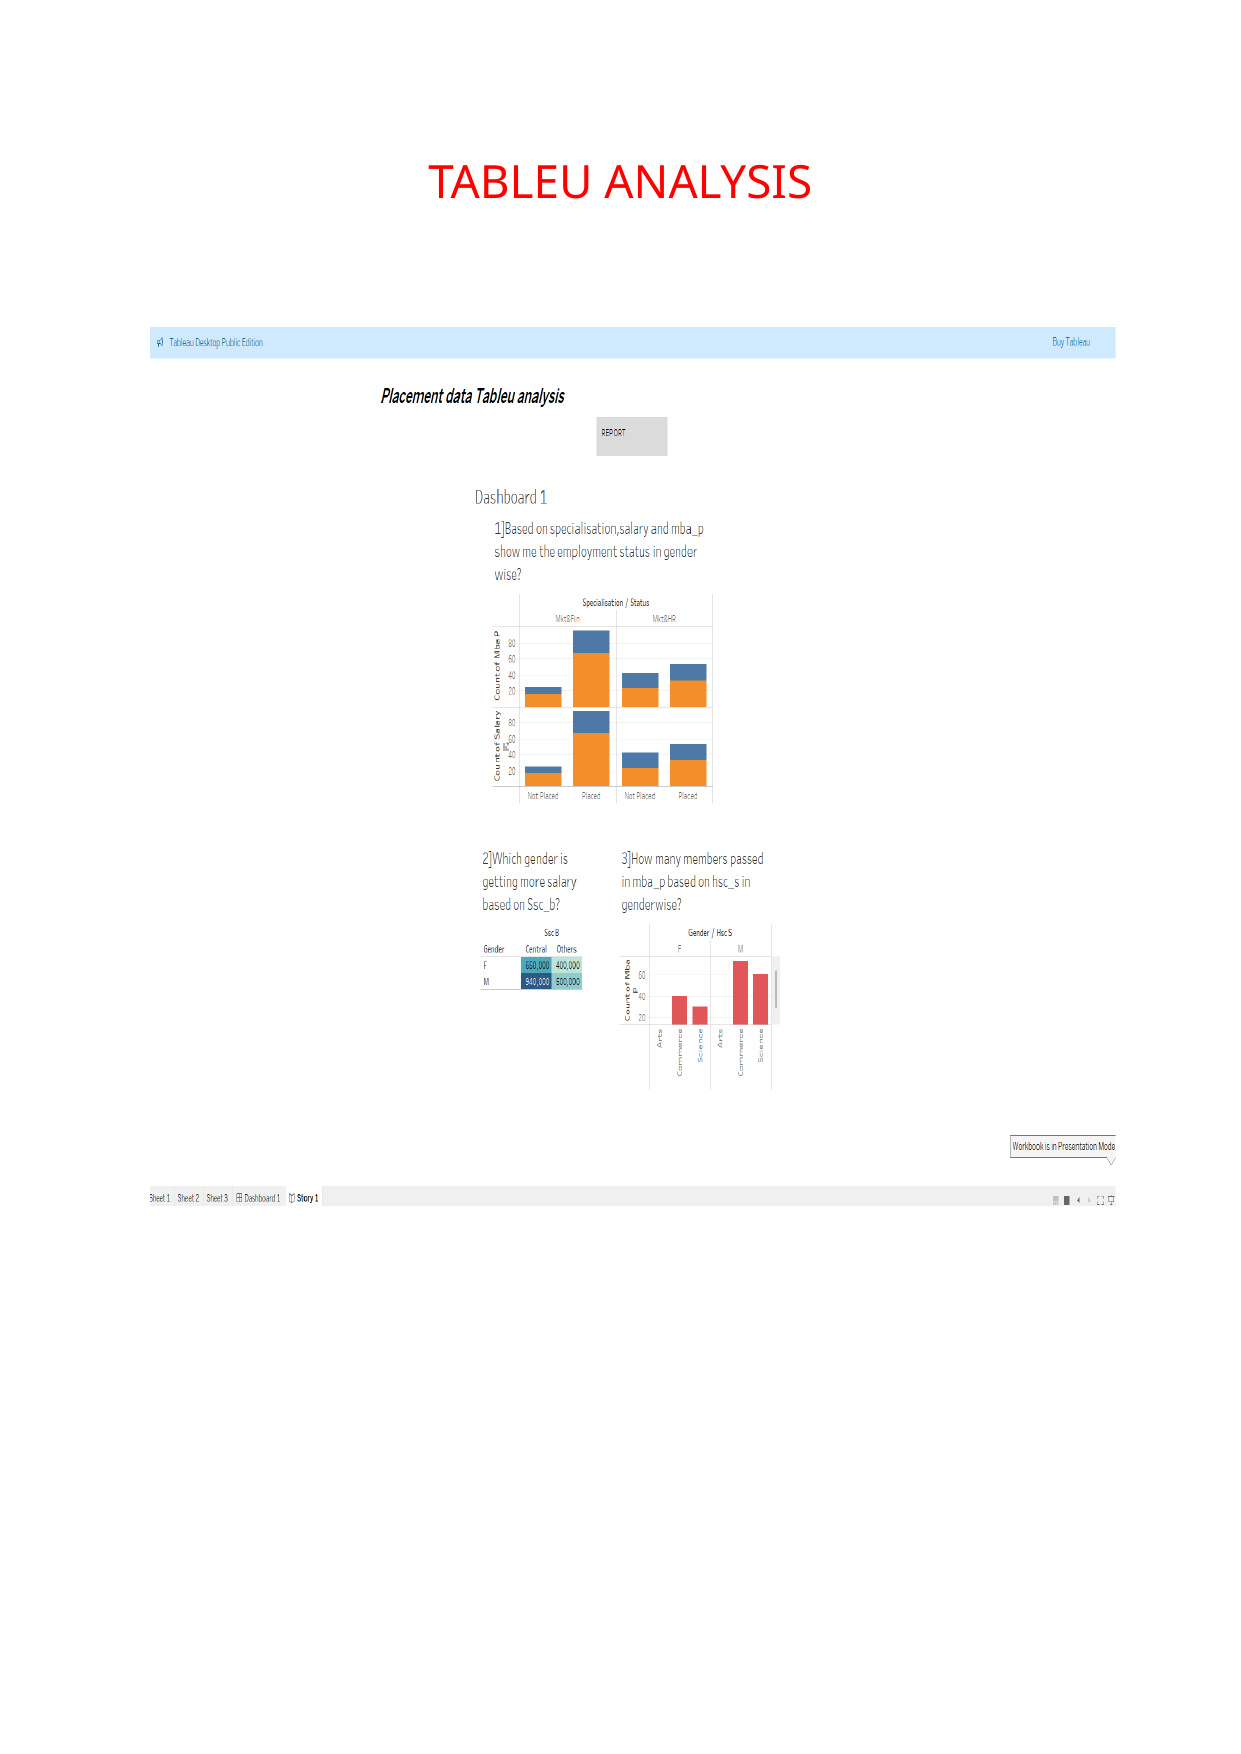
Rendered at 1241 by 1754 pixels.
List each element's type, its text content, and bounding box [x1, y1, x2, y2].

picture [150, 327, 1116, 1206]
text TABLEU ANALYSIS [150, 150, 1090, 212]
